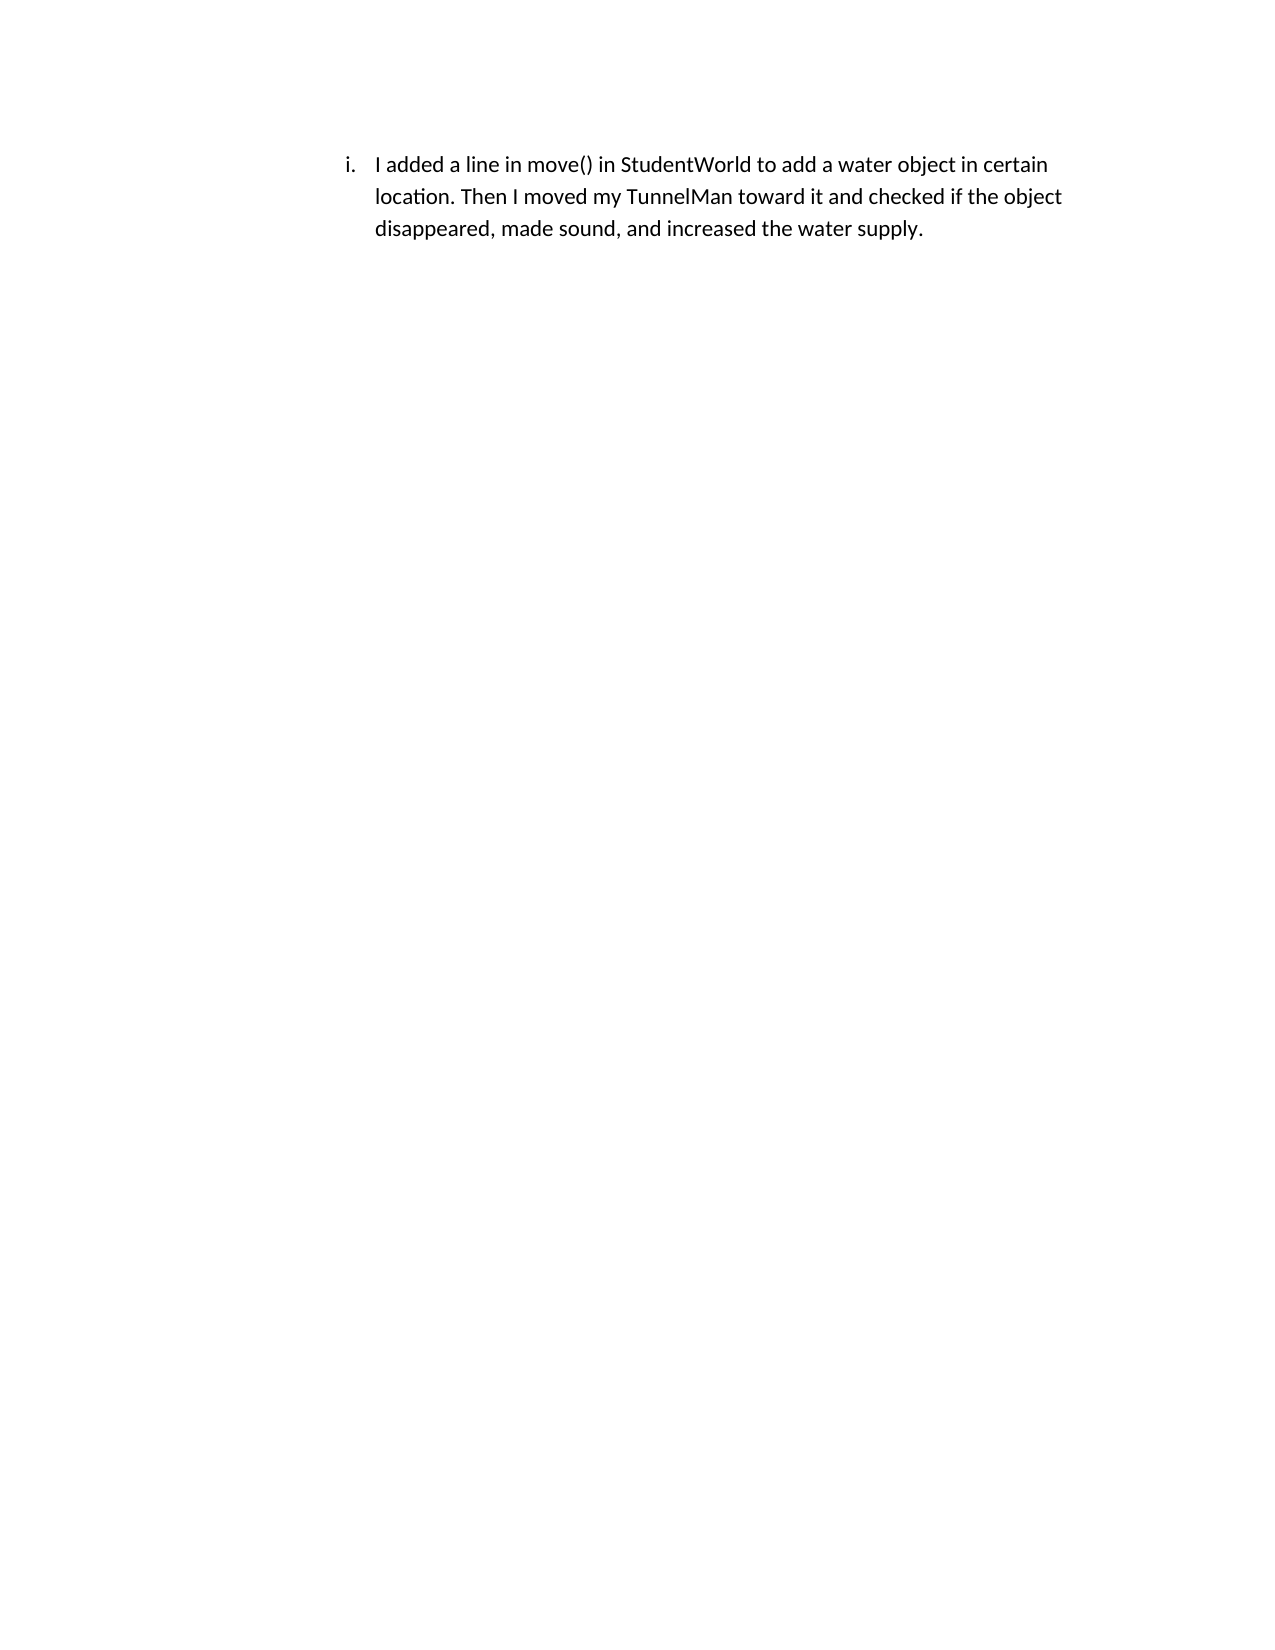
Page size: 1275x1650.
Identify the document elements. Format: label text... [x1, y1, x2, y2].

list I added a line in move() in StudentWorld to add a water object in certain location. Then I moved my TunnelMan toward it and checked if the object disappeared, made sound, and increased the water supply. [356, 150, 1125, 242]
